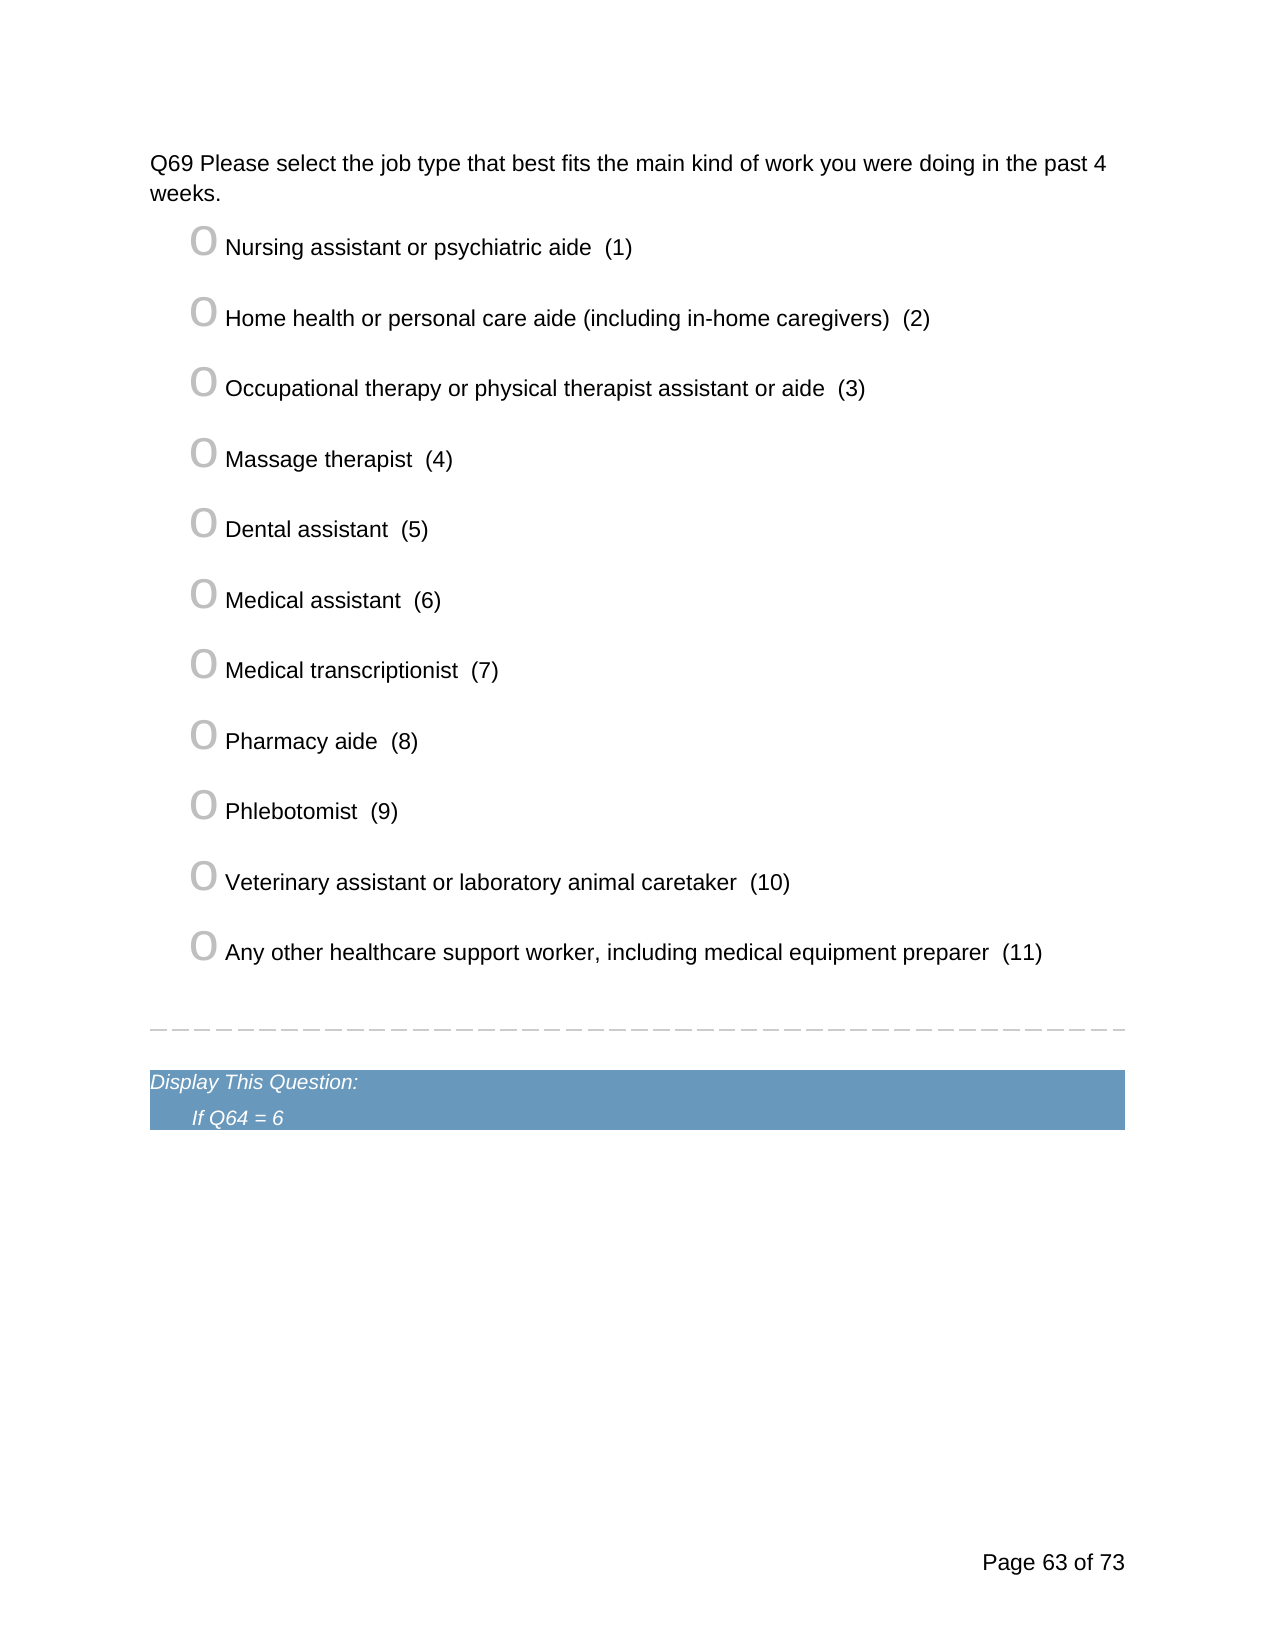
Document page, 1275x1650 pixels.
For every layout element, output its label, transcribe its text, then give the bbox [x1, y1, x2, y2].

text If Q64 = 6 [150, 1106, 1125, 1130]
list Any other healthcare support worker, including medical equipment preparer (11) [187, 916, 1125, 977]
list Dental assistant (5) [187, 492, 1125, 554]
list Occupational therapy or physical therapist assistant or aide (3) [187, 351, 1125, 413]
list Home health or personal care aide (including in-home caregivers) (2) [187, 281, 1125, 342]
list Pharmacy aide (8) [187, 704, 1125, 765]
list Massage therapist (4) [187, 422, 1125, 483]
text Display This Question: [150, 1070, 1125, 1094]
text Q69 Please select the job type that best fits the main kind of work you were doing in the past 4 weeks. [150, 150, 1125, 207]
list Veterinary assistant or laboratory animal caretaker (10) [187, 845, 1125, 906]
list Medical transcriptionist (7) [187, 633, 1125, 695]
list Medical assistant (6) [187, 563, 1125, 624]
list Phlebotomist (9) [187, 774, 1125, 836]
list Nursing assistant or psychiatric aide (1) [187, 210, 1125, 272]
